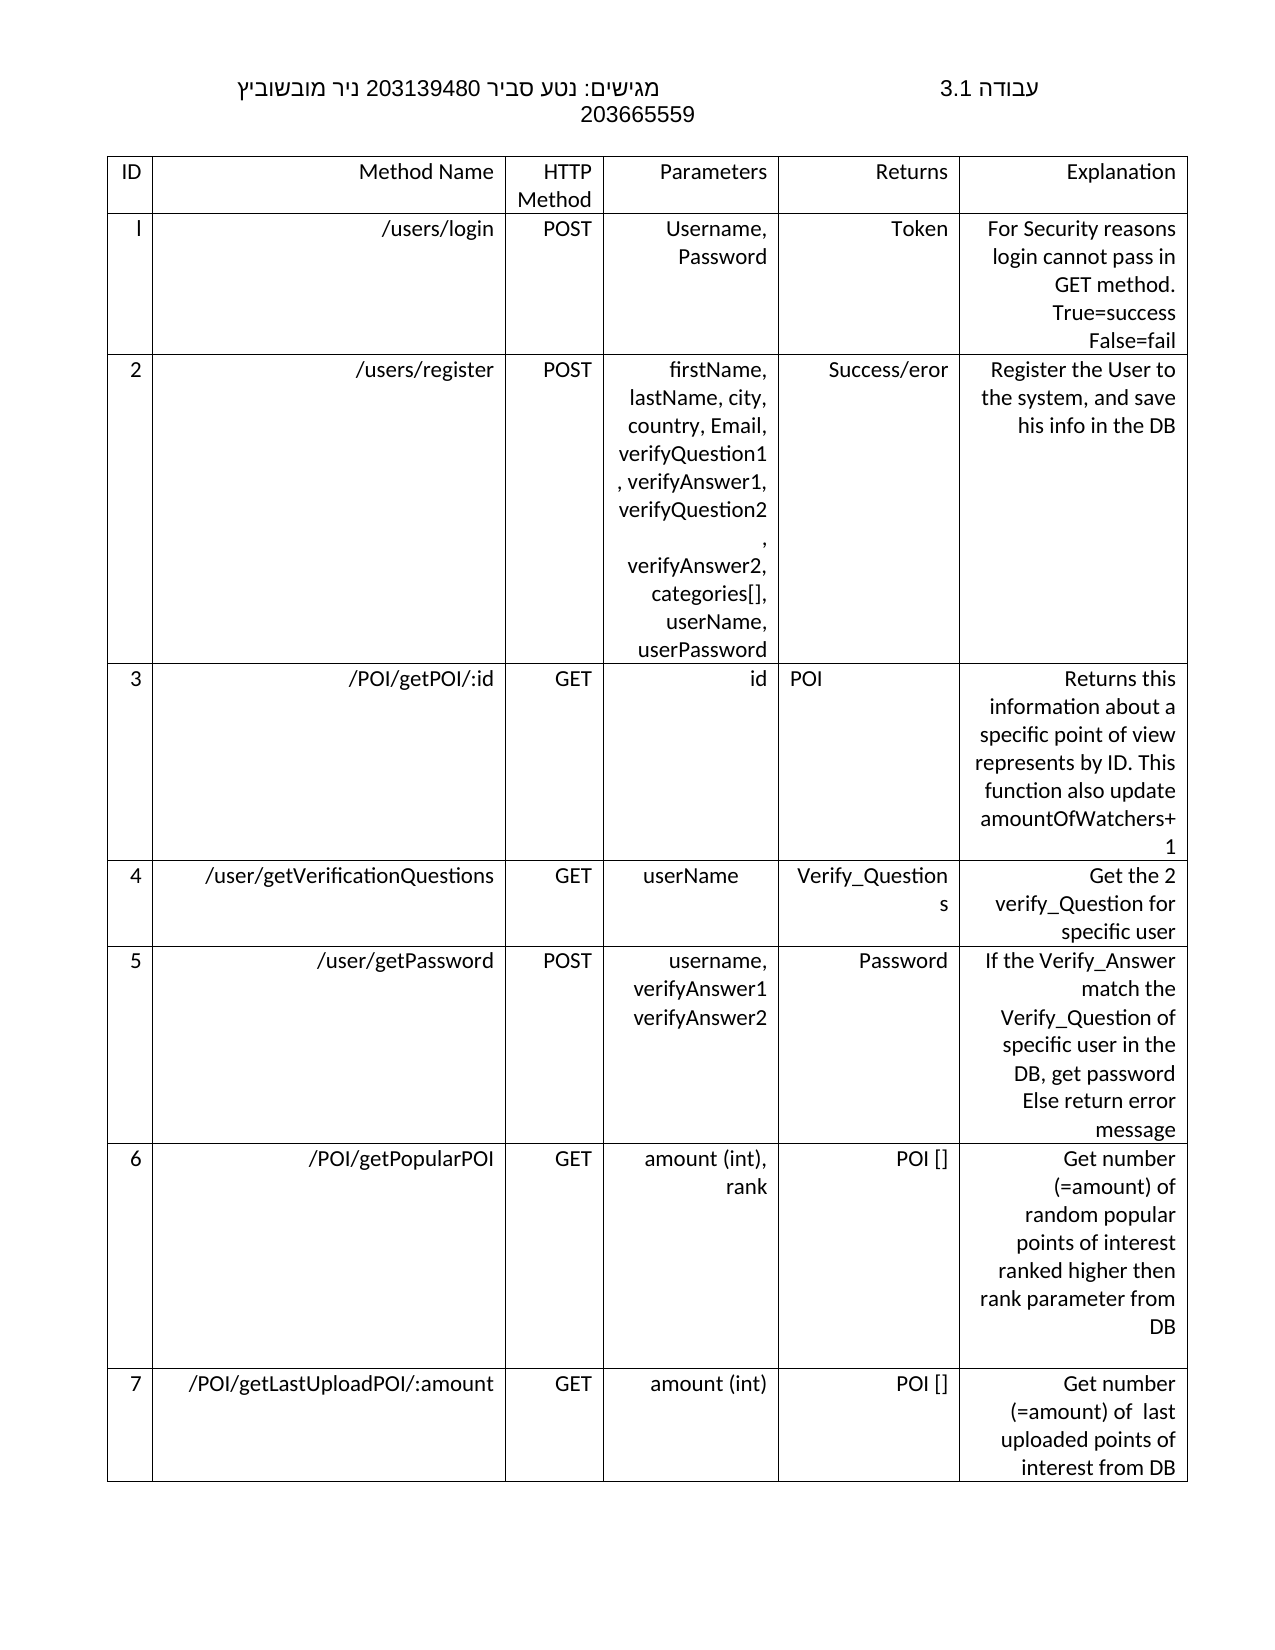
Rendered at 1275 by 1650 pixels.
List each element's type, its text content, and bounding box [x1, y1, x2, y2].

table_cell 7 [108, 1369, 152, 1481]
table_cell GET [506, 861, 603, 946]
table_cell POST [506, 947, 603, 1143]
table_cell Register the User to the system, and save his info in the DB [960, 355, 1187, 663]
table_header Returns [779, 157, 959, 213]
table_cell GET [506, 1369, 603, 1481]
table_cell 4 [108, 861, 152, 946]
table_cell 2 [108, 355, 152, 663]
table_header Explanation [960, 157, 1187, 213]
table_cell 5 [108, 947, 152, 1143]
table_cell /user/getVerificationQuestions [153, 861, 505, 946]
table_cell POST [506, 355, 603, 663]
table_cell POST [506, 214, 603, 354]
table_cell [153, 1369, 505, 1481]
table_cell 6 [108, 1144, 152, 1368]
table_cell For Security reasons login cannot pass in GET method. True=success False=fail [960, 214, 1187, 354]
table_cell amount (int) [604, 1369, 778, 1481]
table_cell amount (int), rank [604, 1144, 778, 1368]
table_cell /users/login [153, 214, 505, 354]
table_header Method Name [153, 157, 505, 213]
table_cell /POI/getPOI/:id [153, 664, 505, 860]
table_cell /users/register [153, 355, 505, 663]
table_cell /user/getPassword [153, 947, 505, 1143]
table_cell If the Verify_Answer match the Verify_Question of specific user in the DB, get password Else return error message [960, 947, 1187, 1143]
table_cell Get the 2 verify_Question for specific user [960, 861, 1187, 946]
table_cell /POI/getPopularPOI [153, 1144, 505, 1368]
table_cell id [604, 664, 778, 860]
table_cell GET [506, 1144, 603, 1368]
table_cell Verify_Questions [779, 861, 959, 946]
table_cell Get number (=amount) of random popular points of interest ranked higher then rank parameter from DB [960, 1144, 1187, 1368]
table_cell GET [506, 664, 603, 860]
table_cell POI [] [779, 1369, 959, 1481]
table_cell POI [779, 664, 959, 860]
table_cell POI [] [779, 1144, 959, 1368]
table_cell Password [779, 947, 959, 1143]
table_cell userName [604, 861, 778, 946]
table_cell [960, 1369, 1187, 1481]
table_header ID [108, 157, 152, 213]
table_cell Token [779, 214, 959, 354]
table_header HTTP Method [506, 157, 603, 213]
table_cell username, verifyAnswer1 verifyAnswer2 [604, 947, 778, 1143]
table_cell Username, Password [604, 214, 778, 354]
table_header Parameters [604, 157, 778, 213]
table_cell Returns this information about a specific point of view represents by ID. This function also update amountOfWatchers+1 [960, 664, 1187, 860]
table_cell 3 [108, 664, 152, 860]
table_cell Success/eror [779, 355, 959, 663]
table_cell l [108, 214, 152, 354]
table_cell firstName, lastName, city, country, Email, verifyQuestion1, verifyAnswer1, verifyQuestion2, verifyAnswer2, categories[], userName, userPassword [604, 355, 778, 663]
